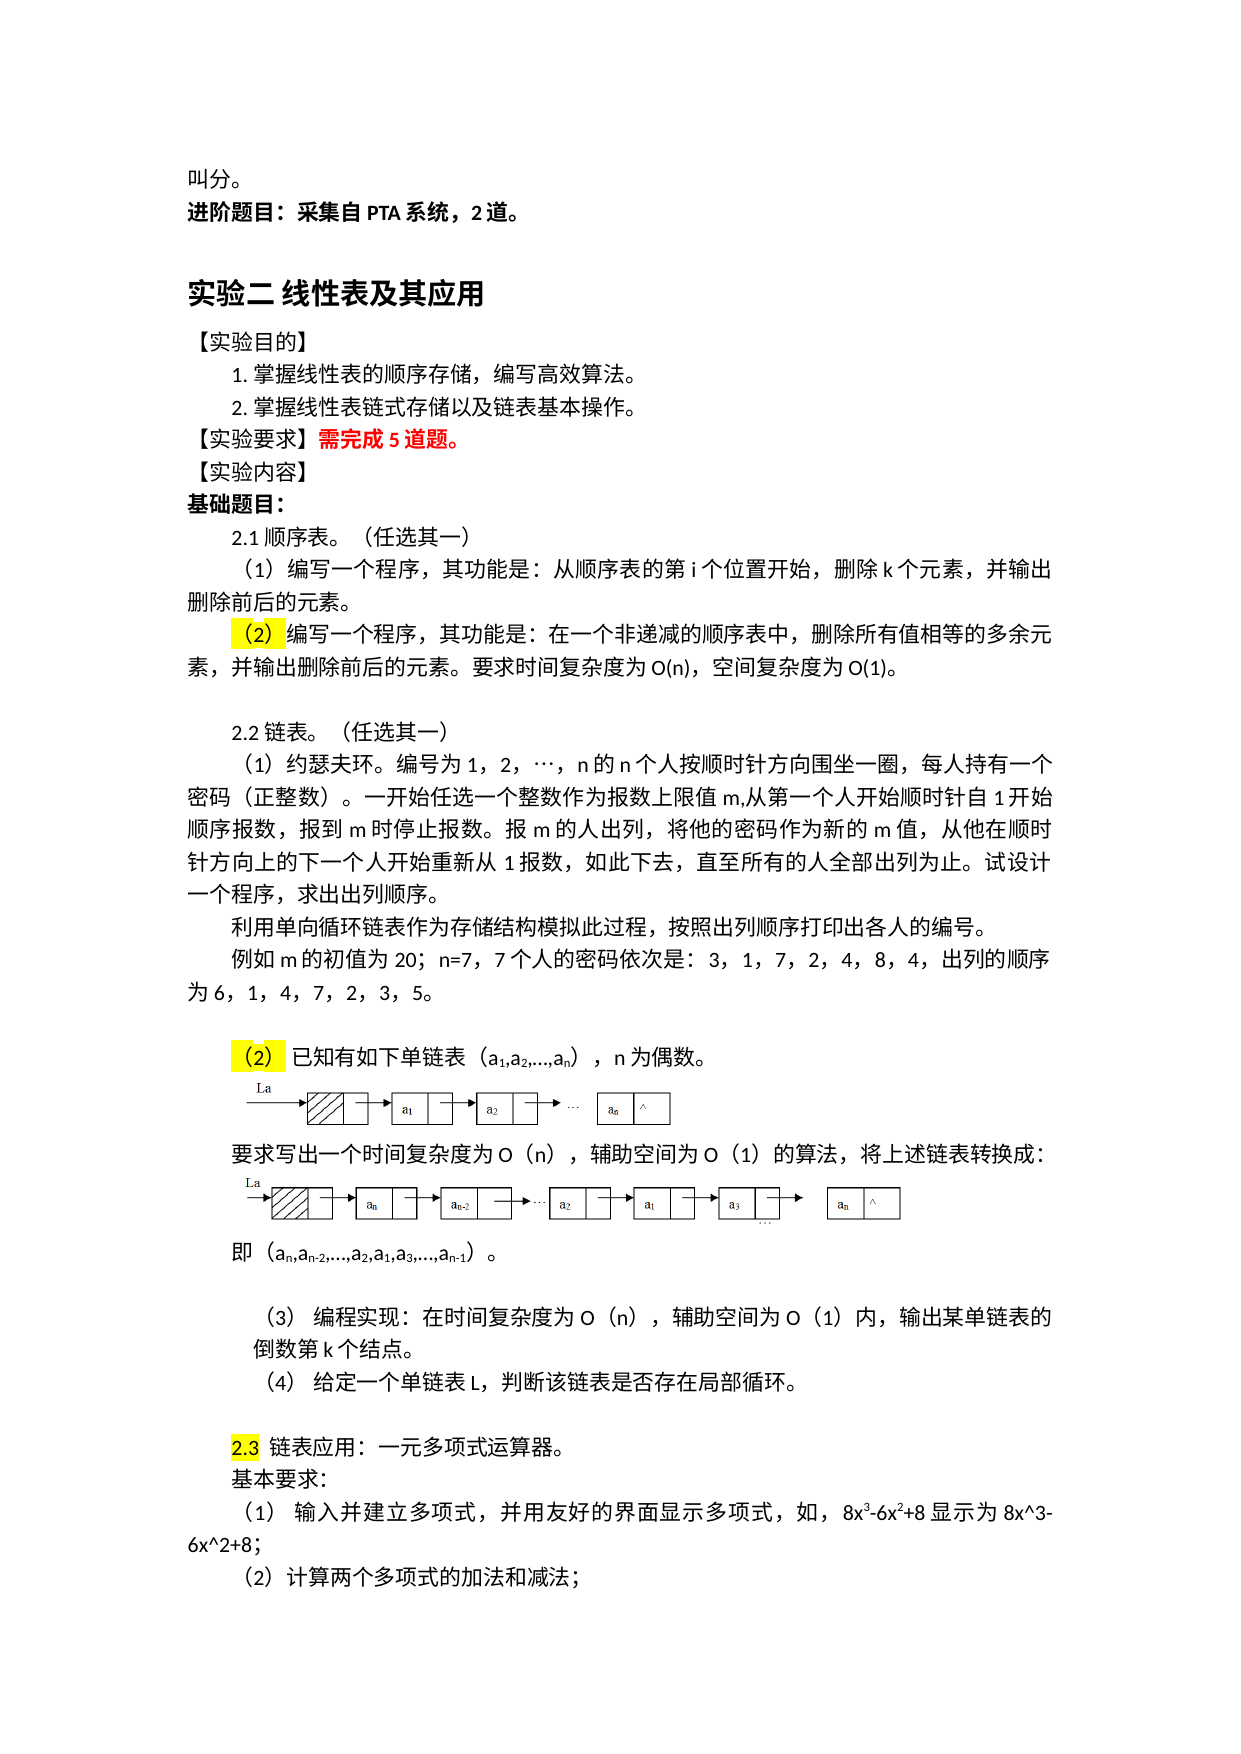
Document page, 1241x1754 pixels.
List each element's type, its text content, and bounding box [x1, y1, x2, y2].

list 编程实现：在时间复杂度为O（n），辅助空间为O（1）内，输出某单链表的倒数第k个结点。 [253, 1299, 1053, 1364]
text （1）编写一个程序，其功能是：从顺序表的第i个位置开始，删除k个元素，并输出删除前后的元素。 [187, 552, 1053, 617]
picture [231, 1072, 686, 1134]
text （2）编写一个程序，其功能是：在一个非递减的顺序表中，删除所有值相等的多余元素，并输出删除前后的元素。要求时间复杂度为O(n)，空间复杂度为O(1)。 [187, 617, 1053, 682]
text 【实验目的】 [187, 324, 1053, 357]
text （1） 输入并建立多项式，并用友好的界面显示多项式，如，8x3-6x2+8显示为8x^3-6x^2+8； [187, 1494, 1053, 1559]
text 利用单向循环链表作为存储结构模拟此过程，按照出列顺序打印出各人的编号。 [187, 909, 1053, 942]
text （1）约瑟夫环。编号为1，2，…，n的n个人按顺时针方向围坐一圈，每人持有一个密码（正整数）。一开始任选一个整数作为报数上限值m,从第一个人开始顺时针自1开始顺序报数，报到m时停止报数。报m的人出列，将他的密码作为新的m值，从他在顺时针方向上的下一个人开始重新从1报数，如此下去，直至所有的人全部出列为止。试设计一个程序，求出出列顺序。 [187, 747, 1053, 909]
text （2） 已知有如下单链表（a1,a2,…,an），n为偶数。 [187, 1039, 1053, 1072]
text 【实验内容】 [187, 454, 1053, 487]
text 基本要求： [187, 1462, 1053, 1494]
text （2）计算两个多项式的加法和减法； [187, 1559, 1053, 1592]
text 2.3 链表应用：一元多项式运算器。 [187, 1429, 1053, 1462]
text 实验二 线性表及其应用 [187, 259, 1053, 324]
text 进阶题目：采集自PTA系统，2道。 [187, 194, 1053, 227]
list 掌握线性表的顺序存储，编写高效算法。 [187, 357, 1053, 389]
text 【实验要求】需完成5道题。 [187, 422, 1053, 454]
picture [231, 1169, 907, 1232]
list 掌握线性表链式存储以及链表基本操作。 [187, 389, 1053, 422]
text 例如m的初值为20；n=7，7个人的密码依次是：3，1，7，2，4，8，4，出列的顺序为6，1，4，7，2，3，5。 [187, 942, 1053, 1007]
text 2.1 顺序表。（任选其一） [187, 519, 1053, 552]
text 即（an,an-2,…,a2,a1,a3,…,an-1）。 [187, 1234, 1053, 1267]
text 要求写出一个时间复杂度为O（n），辅助空间为O（1）的算法，将上述链表转换成： [187, 1137, 1053, 1169]
text 基础题目： [187, 487, 1053, 519]
text 2.2 链表。（任选其一） [187, 714, 1053, 747]
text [187, 162, 1053, 194]
list 给定一个单链表L，判断该链表是否存在局部循环。 [253, 1364, 1053, 1397]
